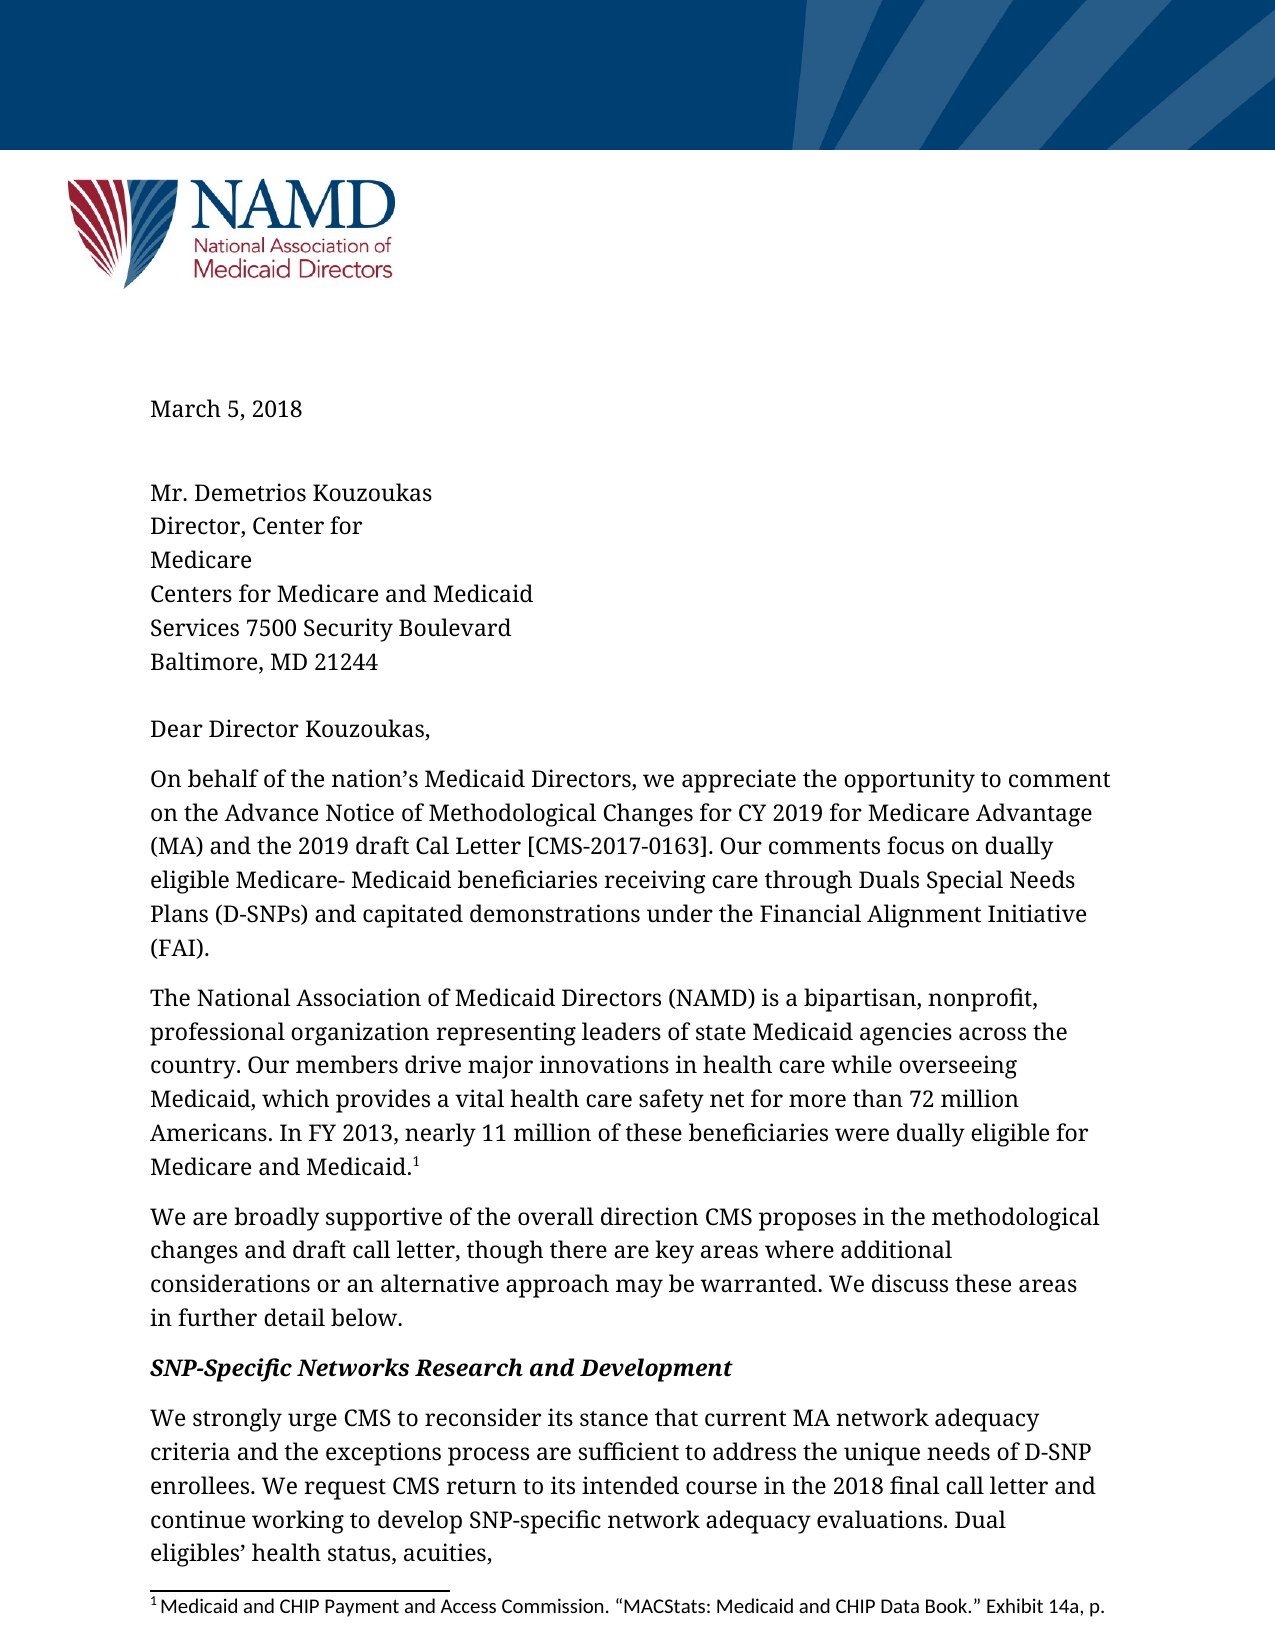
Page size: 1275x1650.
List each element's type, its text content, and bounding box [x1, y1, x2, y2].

text We strongly urge CMS to reconsider its stance that current MA network adequacy criteria and the exceptions process are sufficient to address the unique needs of D-SNP enrollees. We request CMS return to its intended course in the 2018 final call letter and continue working to develop SNP-specific network adequacy evaluations. Dual eligibles’ health status, acuities, [150, 1402, 1107, 1568]
text Dear Director Kouzoukas, [150, 713, 1275, 744]
picture [68, 178, 396, 289]
text On behalf of the nation’s Medicaid Directors, we appreciate the opportunity to comment on the Advance Notice of Methodological Changes for CY 2019 for Medicare Advantage (MA) and the 2019 draft Cal Letter [CMS-2017-0163]. Our comments focus on dually eligible Medicare- Medicaid beneficiaries receiving care through Duals Special Needs Plans (D-SNPs) and capitated demonstrations under the Financial Alignment Initiative (FAI). [150, 763, 1120, 963]
text The National Association of Medicaid Directors (NAMD) is a bipartisan, nonprofit, professional organization representing leaders of state Medicaid agencies across the country. Our members drive major innovations in health care while overseeing Medicaid, which provides a vital health care safety net for more than 72 million Americans. In FY 2013, nearly 11 million of these beneficiaries were dually eligible for Medicare and Medicaid.1 [150, 982, 1124, 1182]
subtitle SNP-Specific Networks Research and Development [150, 1352, 1275, 1383]
text Mr. Demetrios Kouzoukas Director, Center for Medicare [150, 477, 451, 575]
text March 5, 2018 [150, 393, 1275, 424]
text Centers for Medicare and Medicaid Services 7500 Security Boulevard [150, 578, 600, 643]
picture [0, 0, 1275, 150]
text 1 Medicaid and CHIP Payment and Access Commission. “MACStats: Medicaid and CHIP Data Book.” Exhibit 14a, p. [150, 1593, 1275, 1619]
text We are broadly supportive of the overall direction CMS proposes in the methodological changes and draft call letter, though there are key areas where additional considerations or an alternative approach may be warranted. We discuss these areas in further detail below. [150, 1201, 1103, 1333]
text Baltimore, MD 21244 [150, 646, 1275, 676]
